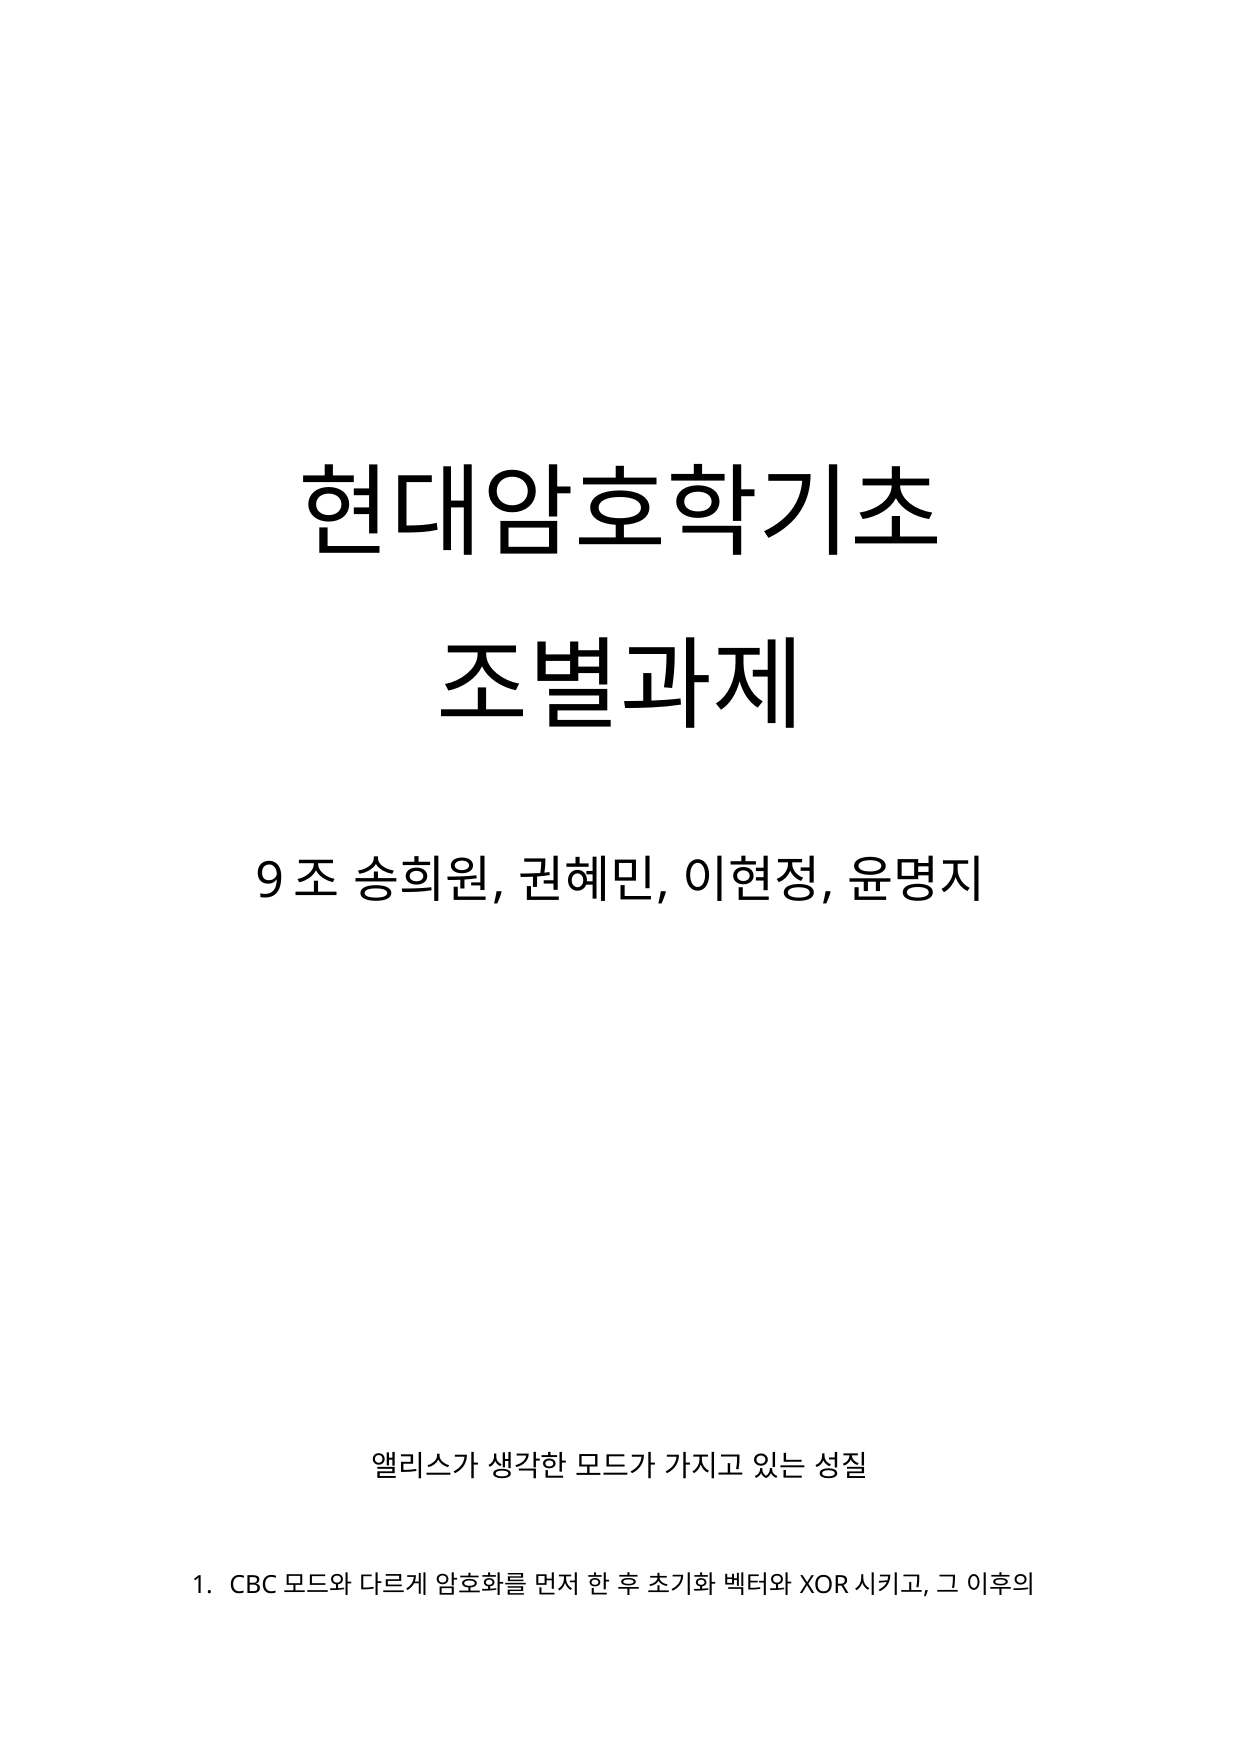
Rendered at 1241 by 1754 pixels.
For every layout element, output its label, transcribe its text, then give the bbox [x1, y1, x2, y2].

text 앨리스가 생각한 모드가 가지고 있는 성질 [150, 1443, 1090, 1485]
text 조별과제 [150, 604, 1090, 749]
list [192, 1564, 1090, 1601]
text 현대암호학기초 [150, 431, 1090, 576]
text 9조 송희원, 권혜민, 이현정, 윤명지 [150, 840, 1090, 912]
